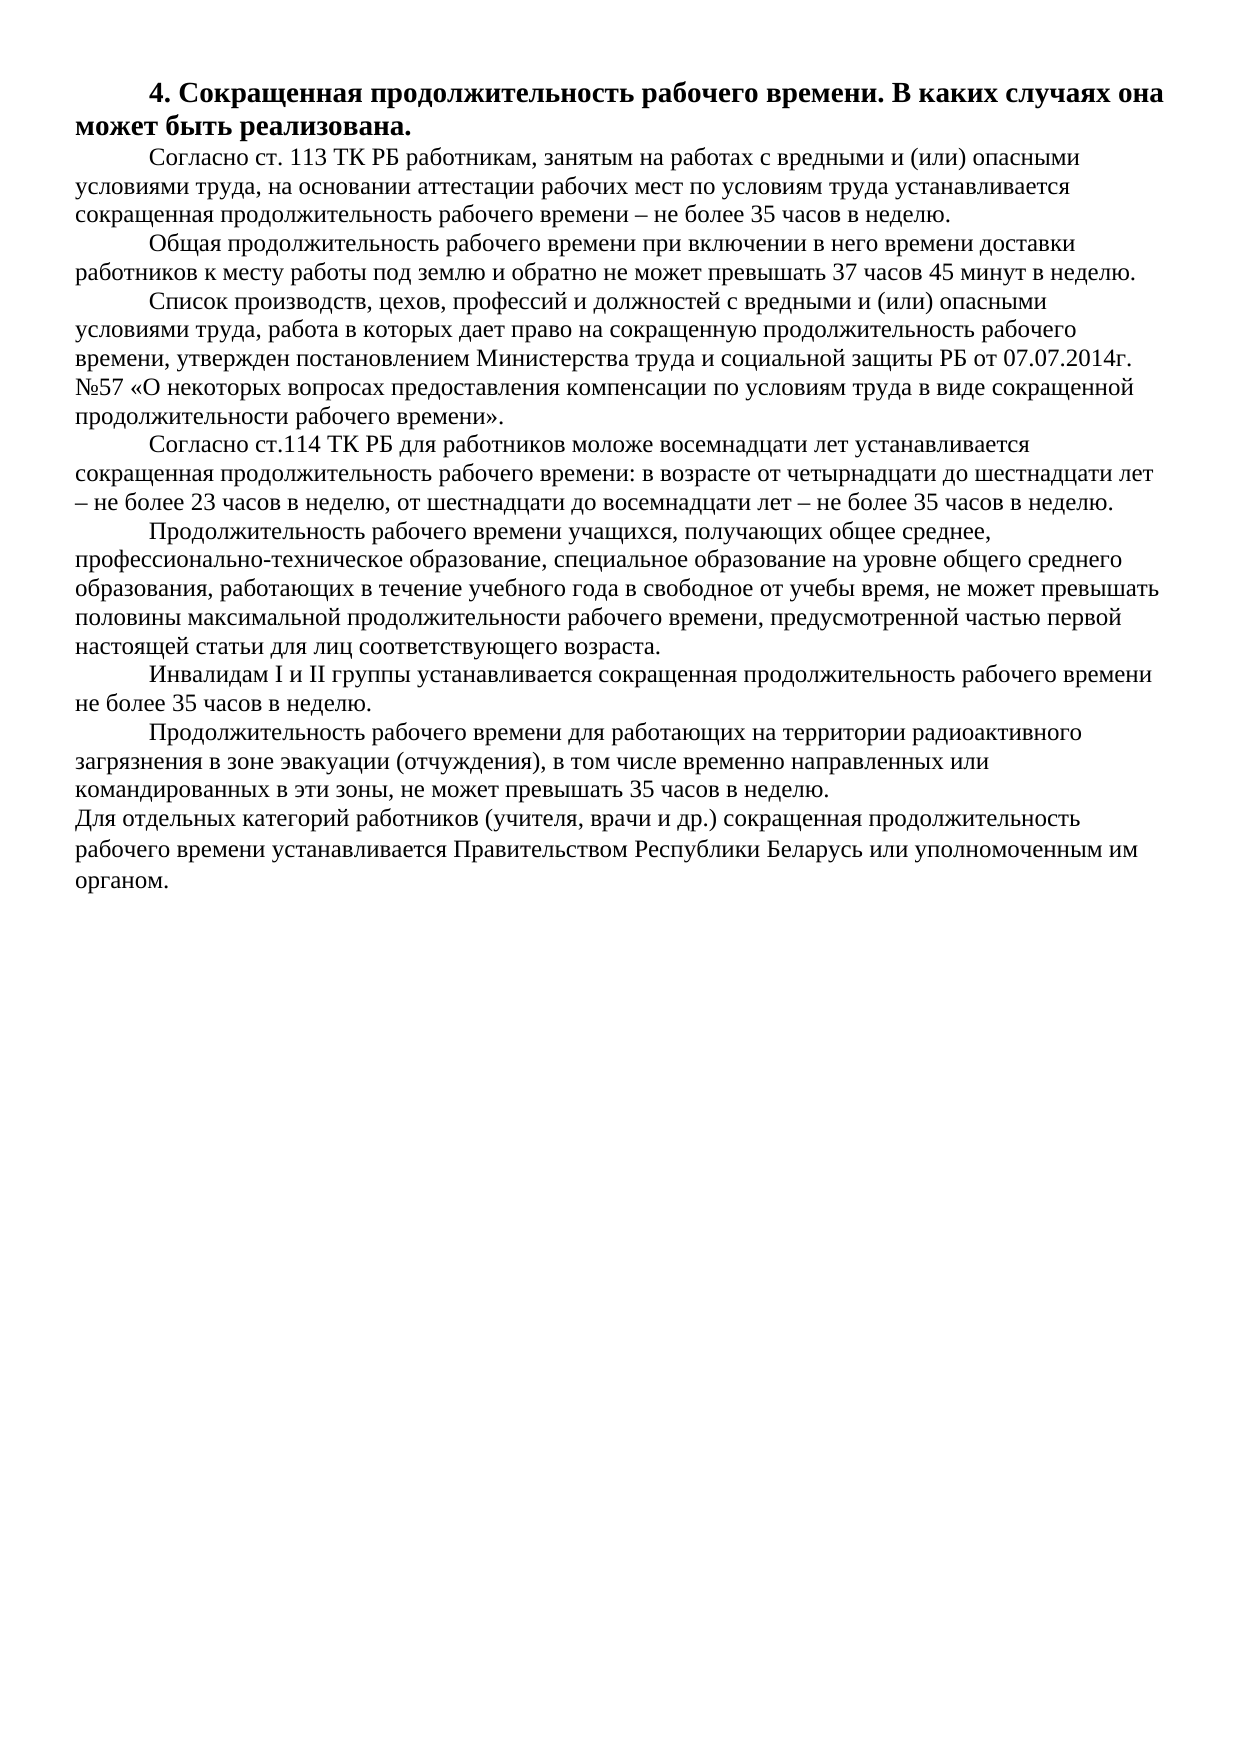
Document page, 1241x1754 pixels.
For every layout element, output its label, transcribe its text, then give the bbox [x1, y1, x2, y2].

text Согласно ст.114 ТК РБ для работников моложе восемнадцати лет устанавливается сокращенная продолжительность рабочего времени: в возрасте от четырнадцати до шестнадцати лет – не более 23 часов в неделю, от шестнадцати до восемнадцати лет – не более 35 часов в неделю. [75, 429, 1165, 516]
text 4. Сокращенная продолжительность рабочего времени. В каких случаях она может быть реализована. [75, 75, 1165, 142]
text Продолжительность рабочего времени учащихся, получающих общее среднее, профессионально-техническое образование, специальное образование на уровне общего среднего образования, работающих в течение учебного года в свободное от учебы время, не может превышать половины максимальной продолжительности рабочего времени, предусмотренной частью первой настоящей статьи для лиц соответствующего возраста. [75, 516, 1165, 659]
text Продолжительность рабочего времени для работающих на территории радиоактивного загрязнения в зоне эвакуации (отчуждения), в том числе временно направленных или командированных в эти зоны, не может превышать 35 часов в неделю. [75, 717, 1165, 803]
text Список производств, цехов, профессий и должностей с вредными и (или) опасными условиями труда, работа в которых дает право на сокращенную продолжительность рабочего времени, утвержден постановлением Министерства труда и социальной защиты РБ от 07.07.2014г. №57 «О некоторых вопросах предоставления компенсации по условиям труда в виде сокращенной продолжительности рабочего времени». [75, 286, 1165, 429]
text Общая продолжительность рабочего времени при включении в него времени доставки работников к месту работы под землю и обратно не может превышать 37 часов 45 минут в неделю. [75, 228, 1165, 286]
text Согласно ст. 113 ТК РБ работникам, занятым на работах с вредными и (или) опасными условиями труда, на основании аттестации рабочих мест по условиям труда устанавливается сокращенная продолжительность рабочего времени – не более 35 часов в неделю. [75, 142, 1165, 228]
text Инвалидам I и II группы устанавливается сокращенная продолжительность рабочего времени не более 35 часов в неделю. [75, 659, 1165, 717]
text Для отдельных категорий работников (учителя, врачи и др.) сокращенная продолжительность рабочего времени устанавливается Правительством Республики Беларусь или уполномоченным им органом. [75, 803, 1165, 894]
